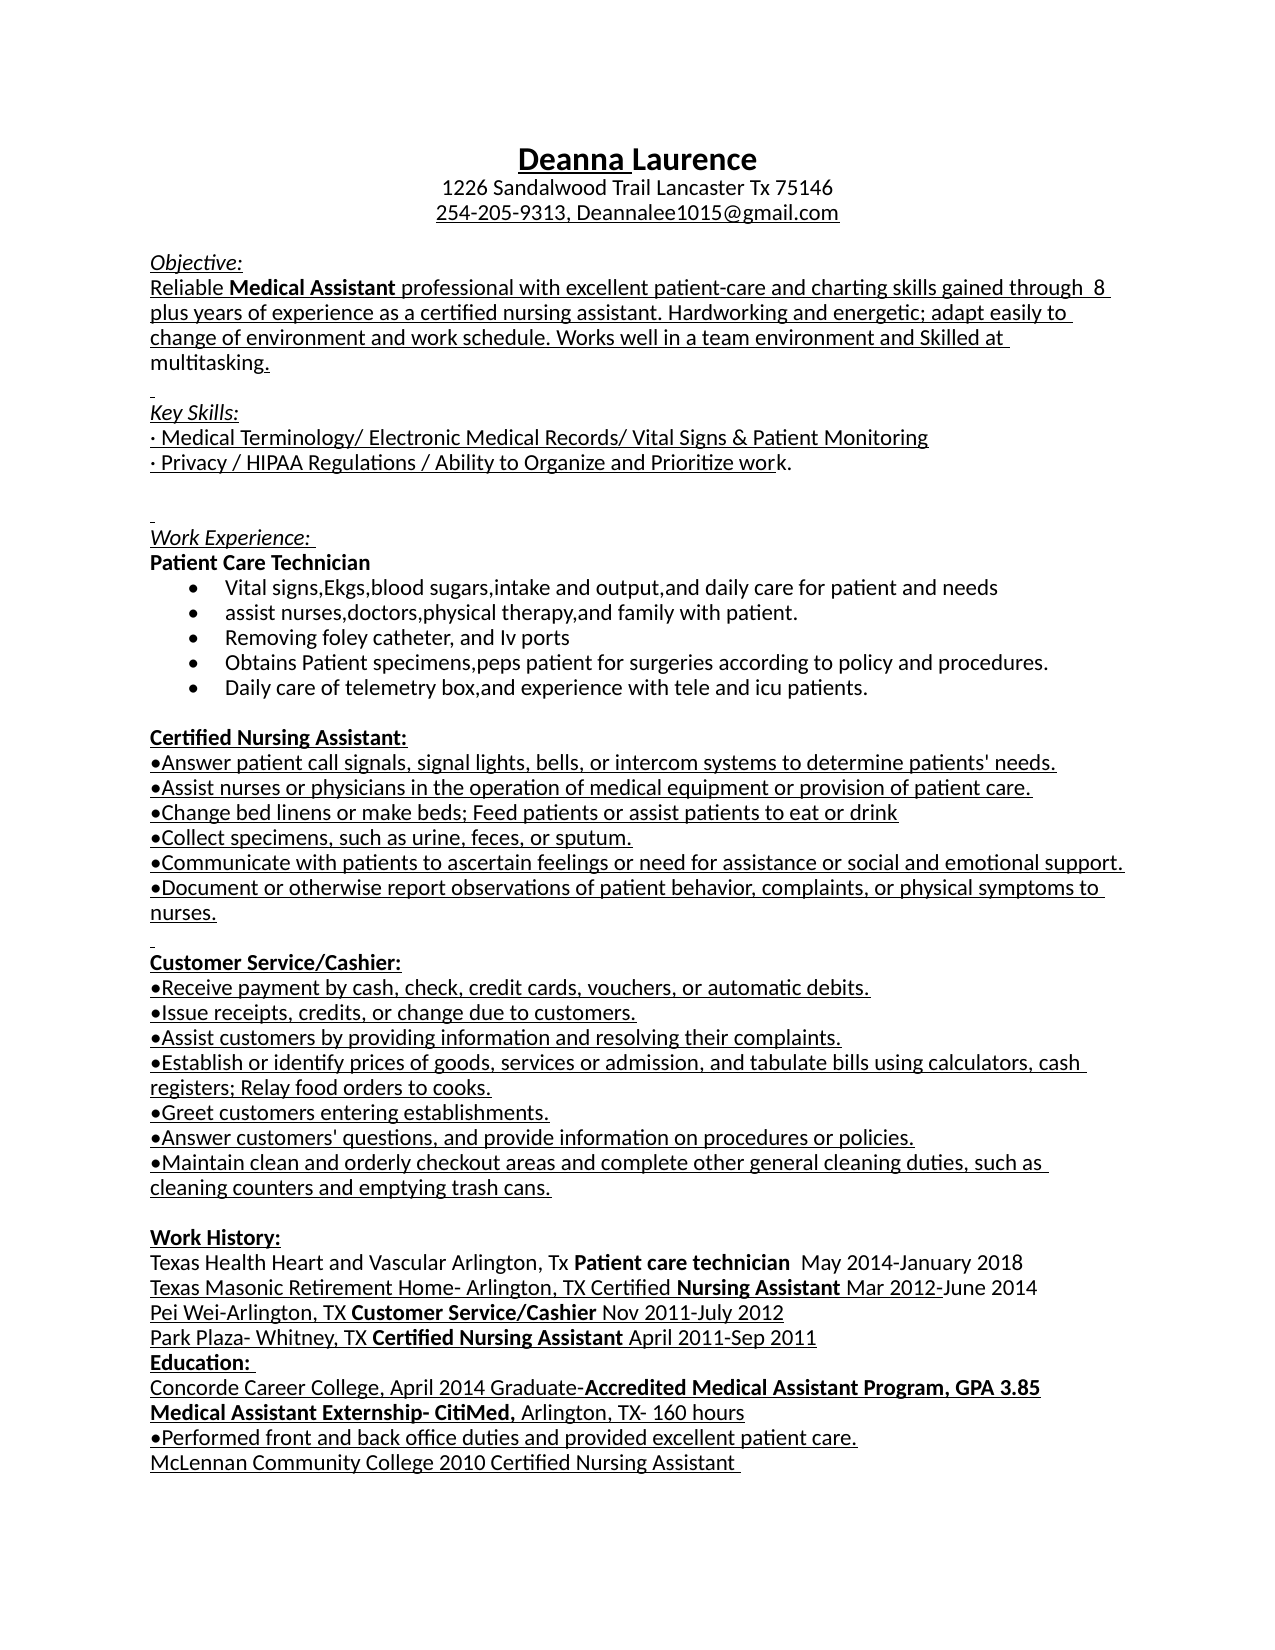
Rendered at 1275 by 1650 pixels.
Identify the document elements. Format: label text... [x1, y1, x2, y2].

text •Maintain clean and orderly checkout areas and complete other general cleaning duties, such as cleaning counters and emptying trash cans. [150, 1150, 1125, 1200]
text Medical Assistant Externship- CitiMed, Arlington, TX- 160 hours [150, 1400, 1125, 1425]
text Customer Service/Cashier: [150, 950, 1125, 975]
text · Medical Terminology/ Electronic Medical Records/ Vital Signs & Patient Monitoring [150, 425, 1125, 450]
text •Assist customers by providing information and resolving their complaints. [150, 1025, 1125, 1050]
text · Privacy / HIPAA Regulations / Ability to Organize and Prioritize work. [150, 450, 1125, 475]
text Certified Nursing Assistant: [150, 725, 1125, 750]
text McLennan Community College 2010 Certified Nursing Assistant [150, 1450, 1125, 1475]
text •Receive payment by cash, check, credit cards, vouchers, or automatic debits. [150, 975, 1125, 1000]
list Vital signs,Ekgs,blood sugars,intake and output,and daily care for patient and needs [187, 575, 1125, 600]
text Deanna Laurence [150, 150, 1125, 175]
text Reliable Medical Assistant professional with excellent patient-care and charting skills gained through 8 plus years of experience as a certified nursing assistant. Hardworking and energetic; adapt easily to change of environment and work schedule. Works well in a team environment and Skilled at multitasking. [150, 275, 1125, 375]
text Objective: [150, 250, 1125, 275]
text Work History: [150, 1225, 1125, 1250]
text •Greet customers entering establishments. [150, 1100, 1125, 1125]
text •Assist nurses or physicians in the operation of medical equipment or provision of patient care. [150, 775, 1125, 800]
text Concorde Career College, April 2014 Graduate-Accredited Medical Assistant Program, GPA 3.85 [150, 1375, 1125, 1400]
list assist nurses,doctors,physical therapy,and family with patient. [187, 600, 1125, 625]
text •Answer patient call signals, signal lights, bells, or intercom systems to determine patients' needs. [150, 750, 1125, 775]
text Patient Care Technician [150, 550, 1125, 575]
text Texas Health Heart and Vascular Arlington, Tx Patient care technician May 2014-January 2018 [150, 1250, 1125, 1275]
text Texas Masonic Retirement Home- Arlington, TX Certified Nursing Assistant Mar 2012-June 2014 [150, 1275, 1125, 1300]
text •Issue receipts, credits, or change due to customers. [150, 1000, 1125, 1025]
text •Change bed linens or make beds; Feed patients or assist patients to eat or drink [150, 800, 1125, 825]
text Work Experience: [150, 525, 1125, 550]
text •Collect specimens, such as urine, feces, or sputum. [150, 825, 1125, 850]
list Daily care of telemetry box,and experience with tele and icu patients. [187, 675, 1125, 700]
text Key Skills: [150, 400, 1125, 425]
text 254-205-9313, Deannalee1015@gmail.com [150, 200, 1125, 225]
text Park Plaza- Whitney, TX Certified Nursing Assistant April 2011-Sep 2011 [150, 1325, 1125, 1350]
text •Answer customers' questions, and provide information on procedures or policies. [150, 1125, 1125, 1150]
list Obtains Patient specimens,peps patient for surgeries according to policy and procedures. [187, 650, 1125, 675]
text •Document or otherwise report observations of patient behavior, complaints, or physical symptoms to nurses. [150, 875, 1125, 925]
text •Performed front and back office duties and provided excellent patient care. [150, 1425, 1125, 1450]
text 1226 Sandalwood Trail Lancaster Tx 75146 [150, 175, 1125, 200]
text •Communicate with patients to ascertain feelings or need for assistance or social and emotional support. [150, 850, 1125, 872]
text Pei Wei-Arlington, TX Customer Service/Cashier Nov 2011-July 2012 [150, 1300, 1125, 1325]
text •Establish or identify prices of goods, services or admission, and tabulate bills using calculators, cash registers; Relay food orders to cooks. [150, 1050, 1125, 1100]
list Removing foley catheter, and Iv ports [187, 625, 1125, 650]
text Education: [150, 1350, 1125, 1375]
